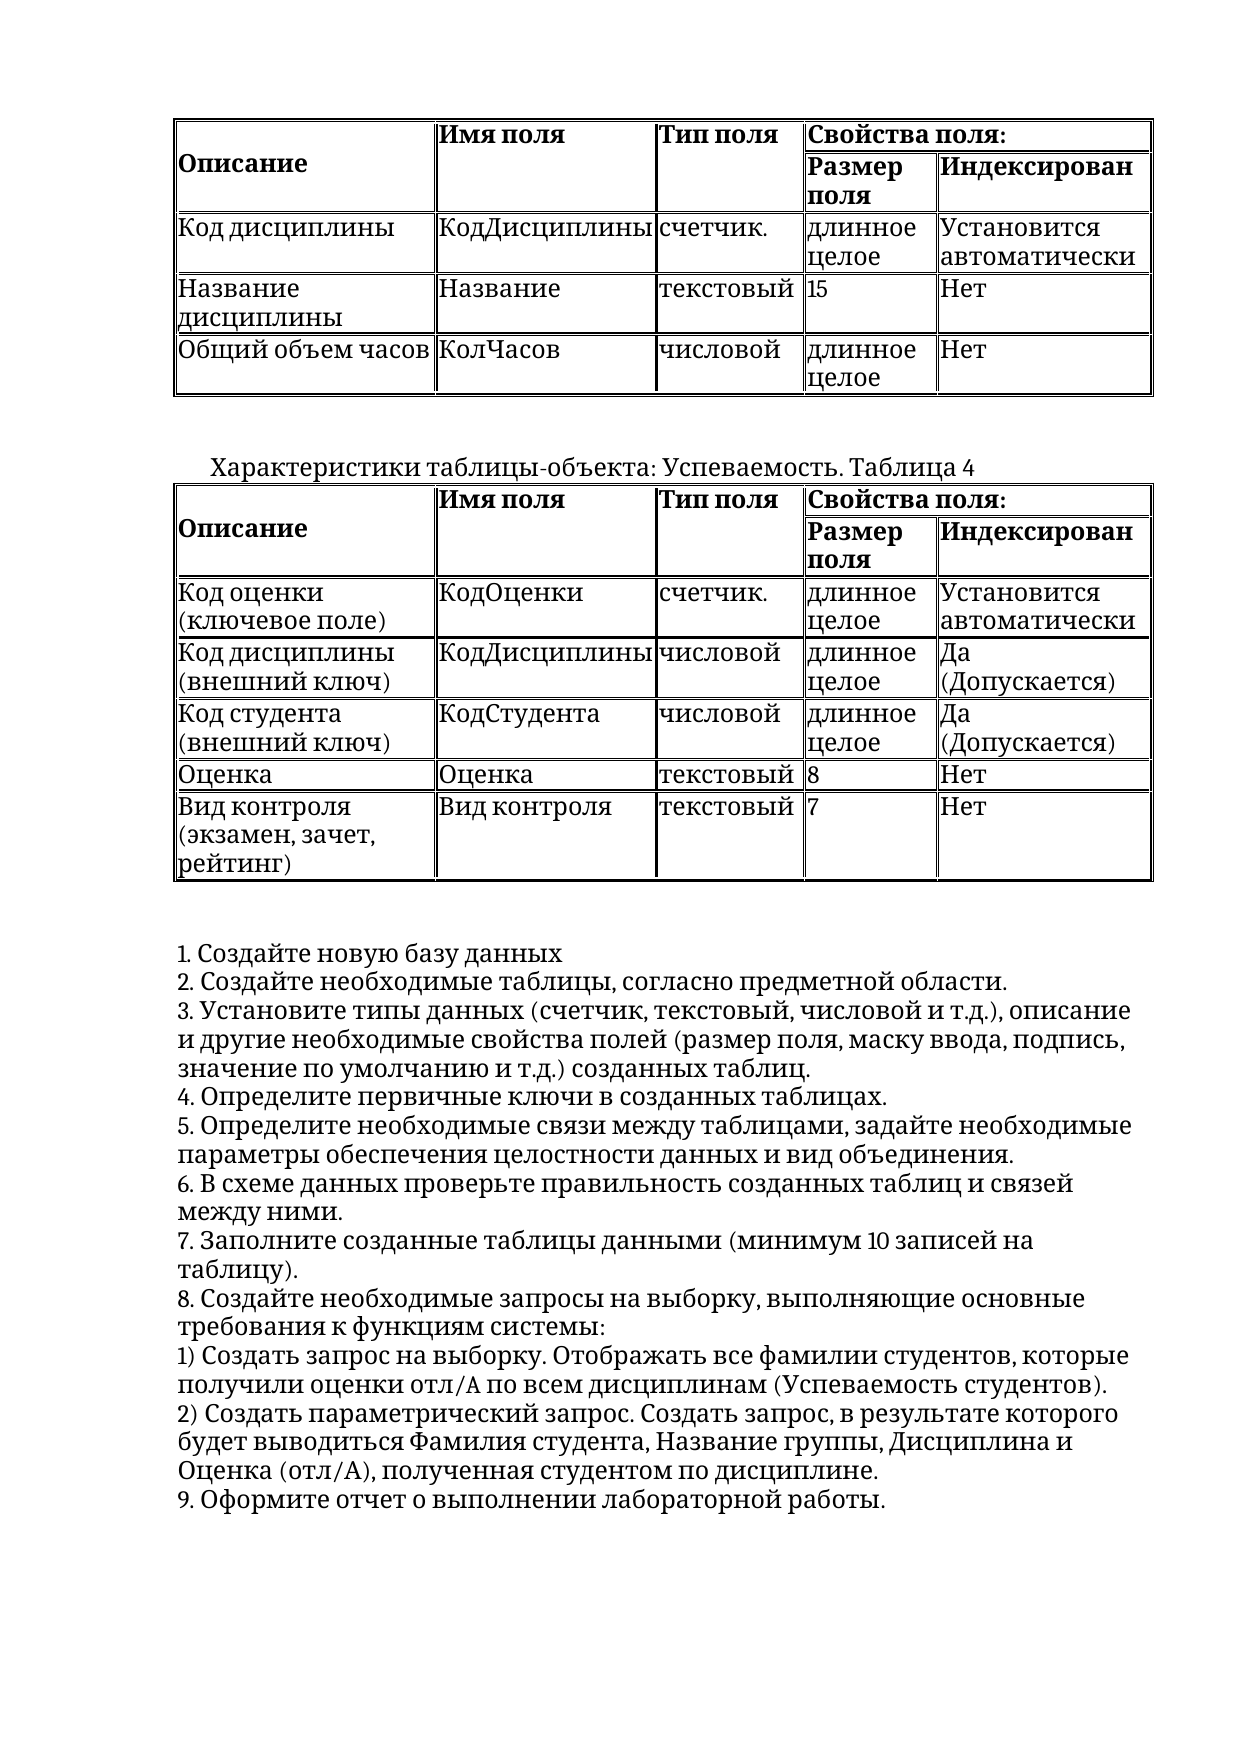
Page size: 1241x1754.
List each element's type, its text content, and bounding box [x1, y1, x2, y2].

table_cell Размер поля [806, 518, 936, 575]
table_header Описание [177, 484, 436, 575]
table_cell числовой [658, 639, 803, 697]
table_cell длинное целое [806, 700, 936, 757]
table_cell Оценка [177, 758, 434, 789]
table_cell числовой [658, 700, 803, 757]
text Характеристики таблицы-объекта: Успеваемость. Таблица 4 [177, 454, 1152, 482]
table_cell Нет [938, 272, 1152, 332]
table_cell Нет [938, 789, 1151, 879]
table_cell текстовый [656, 793, 805, 879]
table_cell 8 [806, 761, 936, 789]
table_cell числовой [656, 336, 805, 393]
table_cell счетчик. [658, 579, 803, 636]
table_cell длинное целое [806, 214, 936, 272]
table_cell Код дисциплины [175, 211, 436, 272]
table_header Имя поля [436, 486, 656, 575]
table_cell Код дисциплины (внешний ключ) [177, 636, 434, 697]
table_cell счетчик. [658, 214, 803, 272]
table_cell Размер поля [806, 154, 936, 211]
table_cell КодСтудента [438, 700, 655, 757]
table_header Тип поля [656, 122, 805, 211]
table_cell длинное целое [805, 336, 937, 393]
table_cell Вид контроля (экзамен, зачет, рейтинг) [177, 789, 436, 879]
table_header Описание [177, 120, 436, 211]
text 1. Создайте новую базу данных 2. Создайте необходимые таблицы, согласно предметной области. 3. Установите типы данных (счетчик, текстовый, числовой и т.д.), описание и другие необходимые свойства полей (размер поля, маску ввода, подпись, значение по умолчанию и т.д.) созданных таблиц. 4. Определите первичные ключи в созданных таблицах. 5. Определите необходимые связи между таблицами, задайте необходимые параметры обеспечения целостности данных и вид объединения. 6. В схеме данных проверьте правильность созданных таблиц и связей между ними. 7. Заполните созданные таблицы данными (минимум 10 записей на таблицу). 8. Создайте необходимые запросы на выборку, выполняющие основные требования к функциям системы: 1) Создать запрос на выборку. Отображать все фамилии студентов, которые получили оценки отл/A по всем дисциплинам (Успеваемость студентов). 2) Создать параметрический запрос. Создать запрос, в результате которого будет выводиться Фамилия студента, Название группы, Дисциплина и Оценка (отл/А), полученная студентом по дисциплине. 9. Оформите отчет о выполнении лабораторной работы. [177, 939, 1152, 1514]
table_header Свойства поля: [805, 486, 1150, 514]
table_cell Да (Допускается) [938, 697, 1152, 757]
table_cell КодОценки [438, 579, 655, 636]
table_cell 15 [806, 275, 936, 332]
table_cell КодДисциплины [438, 214, 655, 272]
table_cell длинное целое [806, 579, 936, 636]
table_cell Установится автоматически [938, 211, 1152, 272]
table_header Свойства поля: [805, 122, 1150, 150]
table_cell Установится автоматически [939, 575, 1151, 636]
table_header Тип поля [656, 486, 805, 575]
table_cell Общий объем часов [177, 332, 436, 393]
table_cell Вид контроля [436, 793, 656, 879]
table_cell текстовый [658, 761, 803, 789]
table_cell Название дисциплины [175, 272, 436, 332]
table_cell текстовый [658, 275, 803, 332]
table_cell 7 [805, 793, 937, 879]
table_cell длинное целое [806, 639, 936, 697]
table_cell Индексирован [939, 515, 1151, 575]
table_cell Код студента (внешний ключ) [175, 697, 436, 757]
table_cell Нет [938, 332, 1151, 393]
table_cell Название [438, 275, 655, 332]
table_cell КодДисциплины [438, 639, 655, 697]
table_header Имя поля [436, 122, 656, 211]
table_cell Оценка [438, 761, 655, 789]
table_cell Индексирован [939, 150, 1151, 211]
table_cell Код оценки (ключевое поле) [177, 575, 434, 636]
table_cell Да (Допускается) [939, 636, 1150, 697]
table_cell КолЧасов [436, 336, 656, 393]
table_cell Нет [939, 758, 1151, 789]
